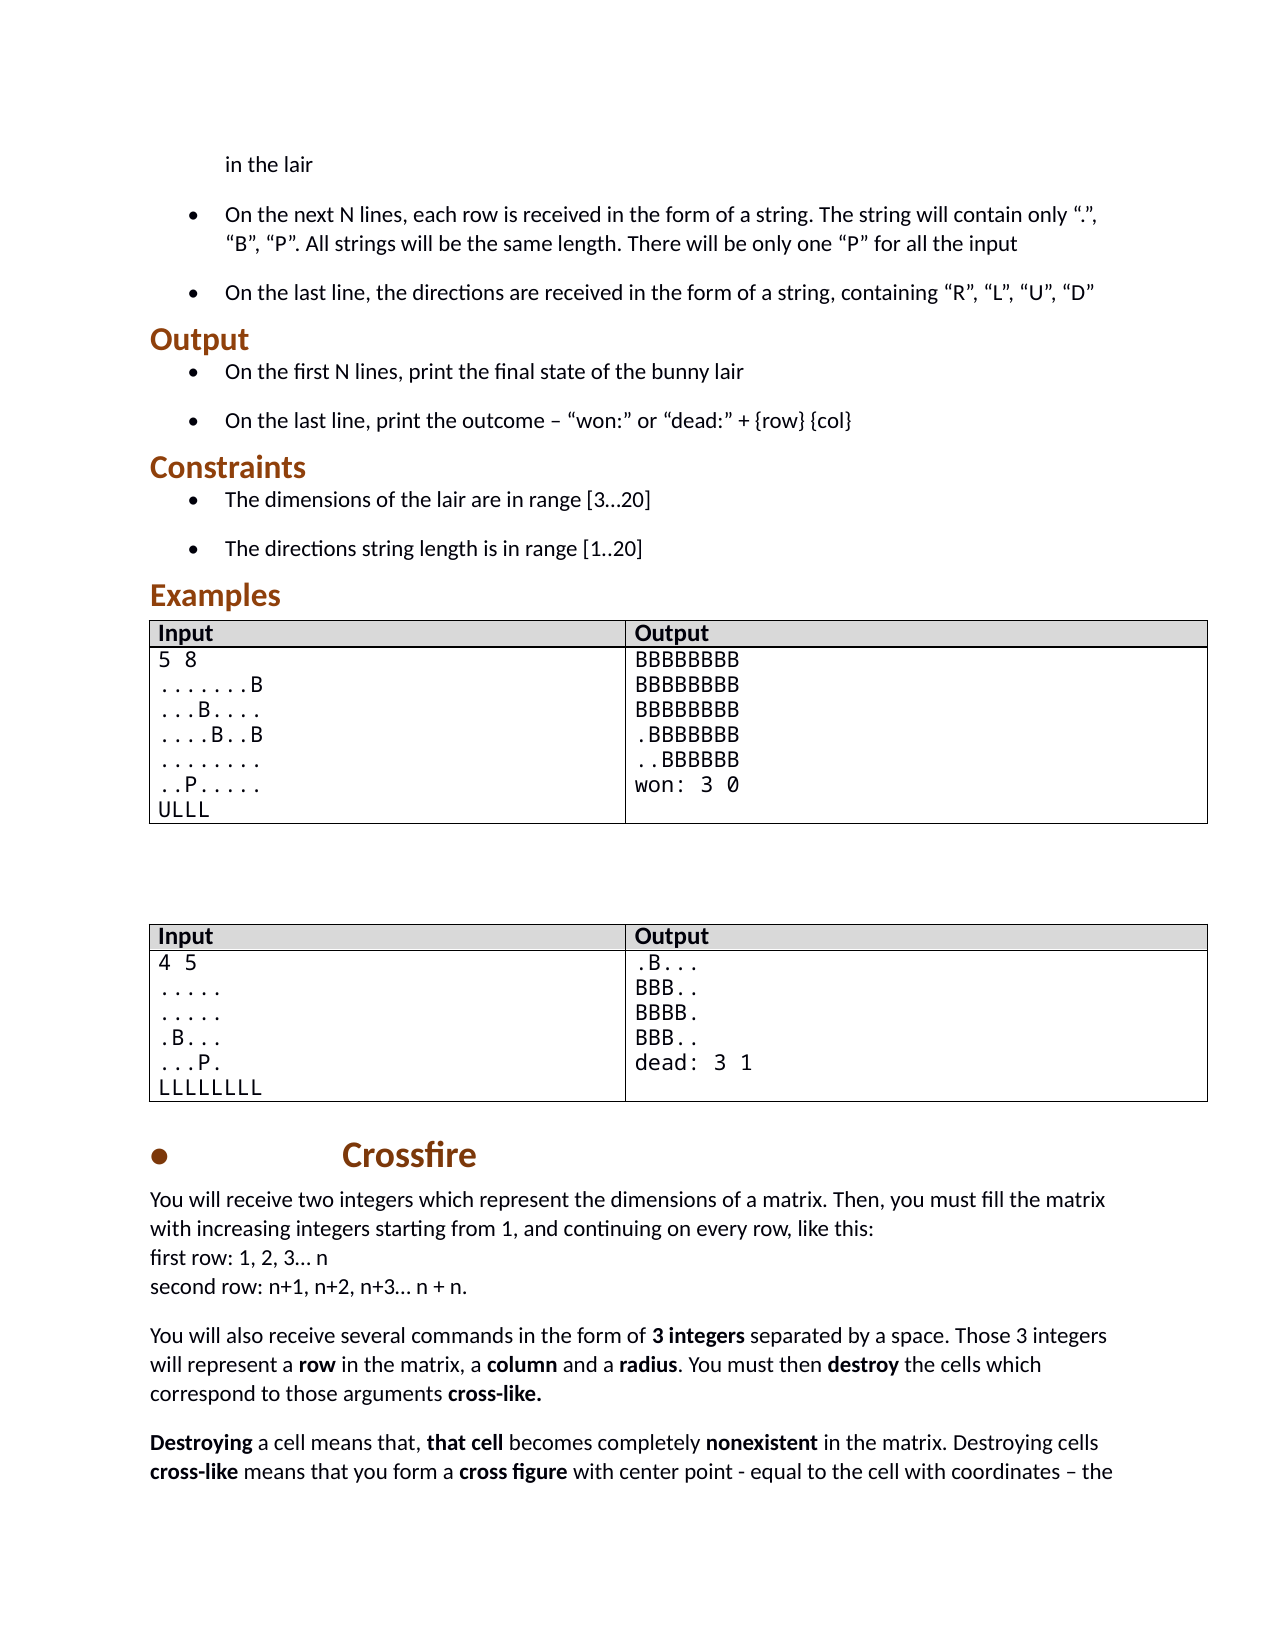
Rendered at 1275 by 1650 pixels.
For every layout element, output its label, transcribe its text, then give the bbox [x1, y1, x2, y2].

table_header Input [150, 621, 625, 646]
table_cell 5 8 .......B ...B.... ....B..B ........ ..P..... ULLL [150, 648, 625, 822]
text You will receive two integers which represent the dimensions of a matrix. Then, you must fill the matrix with increasing integers starting from 1, and continuing on every row, like this: first row: 1, 2, 3… n second row: n+1, n+2, n+3… n + n. [150, 1185, 1125, 1300]
table_header Input [150, 925, 625, 949]
table_cell .B... BBB.. BBBB. BBB.. dead: 3 1 [626, 951, 1207, 1101]
text Output [150, 327, 1125, 356]
list On the last line, print the outcome – “won:” or “dead:” + {row} {col} [187, 406, 1125, 434]
text You will also receive several commands in the form of 3 integers separated by a space. Those 3 integers will represent a row in the matrix, a column and a radius. You must then destroy the cells which correspond to those arguments cross-like. [150, 1321, 1125, 1407]
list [187, 150, 1125, 179]
table_cell 4 5 ..... ..... .B... ...P. LLLLLLLL [150, 951, 625, 1101]
list On the next N lines, each row is received in the form of a string. The string will contain only “.”, “B”, “P”. All strings will be the same length. There will be only one “P” for all the input [187, 199, 1125, 257]
list The dimensions of the lair are in range [3…20] [187, 484, 1125, 513]
list On the first N lines, print the final state of the bunny lair [187, 356, 1125, 385]
text Constraints [150, 455, 1125, 484]
list Crossfire [150, 1147, 1125, 1172]
table_header Output [626, 925, 1207, 949]
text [150, 1428, 1125, 1485]
table_header Output [626, 621, 1207, 646]
text Examples [150, 583, 1125, 612]
list On the last line, the directions are received in the form of a string, containing “R”, “L”, “U”, “D” [187, 278, 1125, 307]
table_cell BBBBBBBB BBBBBBBB BBBBBBBB .BBBBBBB ..BBBBBB won: 3 0 [626, 648, 1207, 822]
list The directions string length is in range [1..20] [187, 534, 1125, 562]
